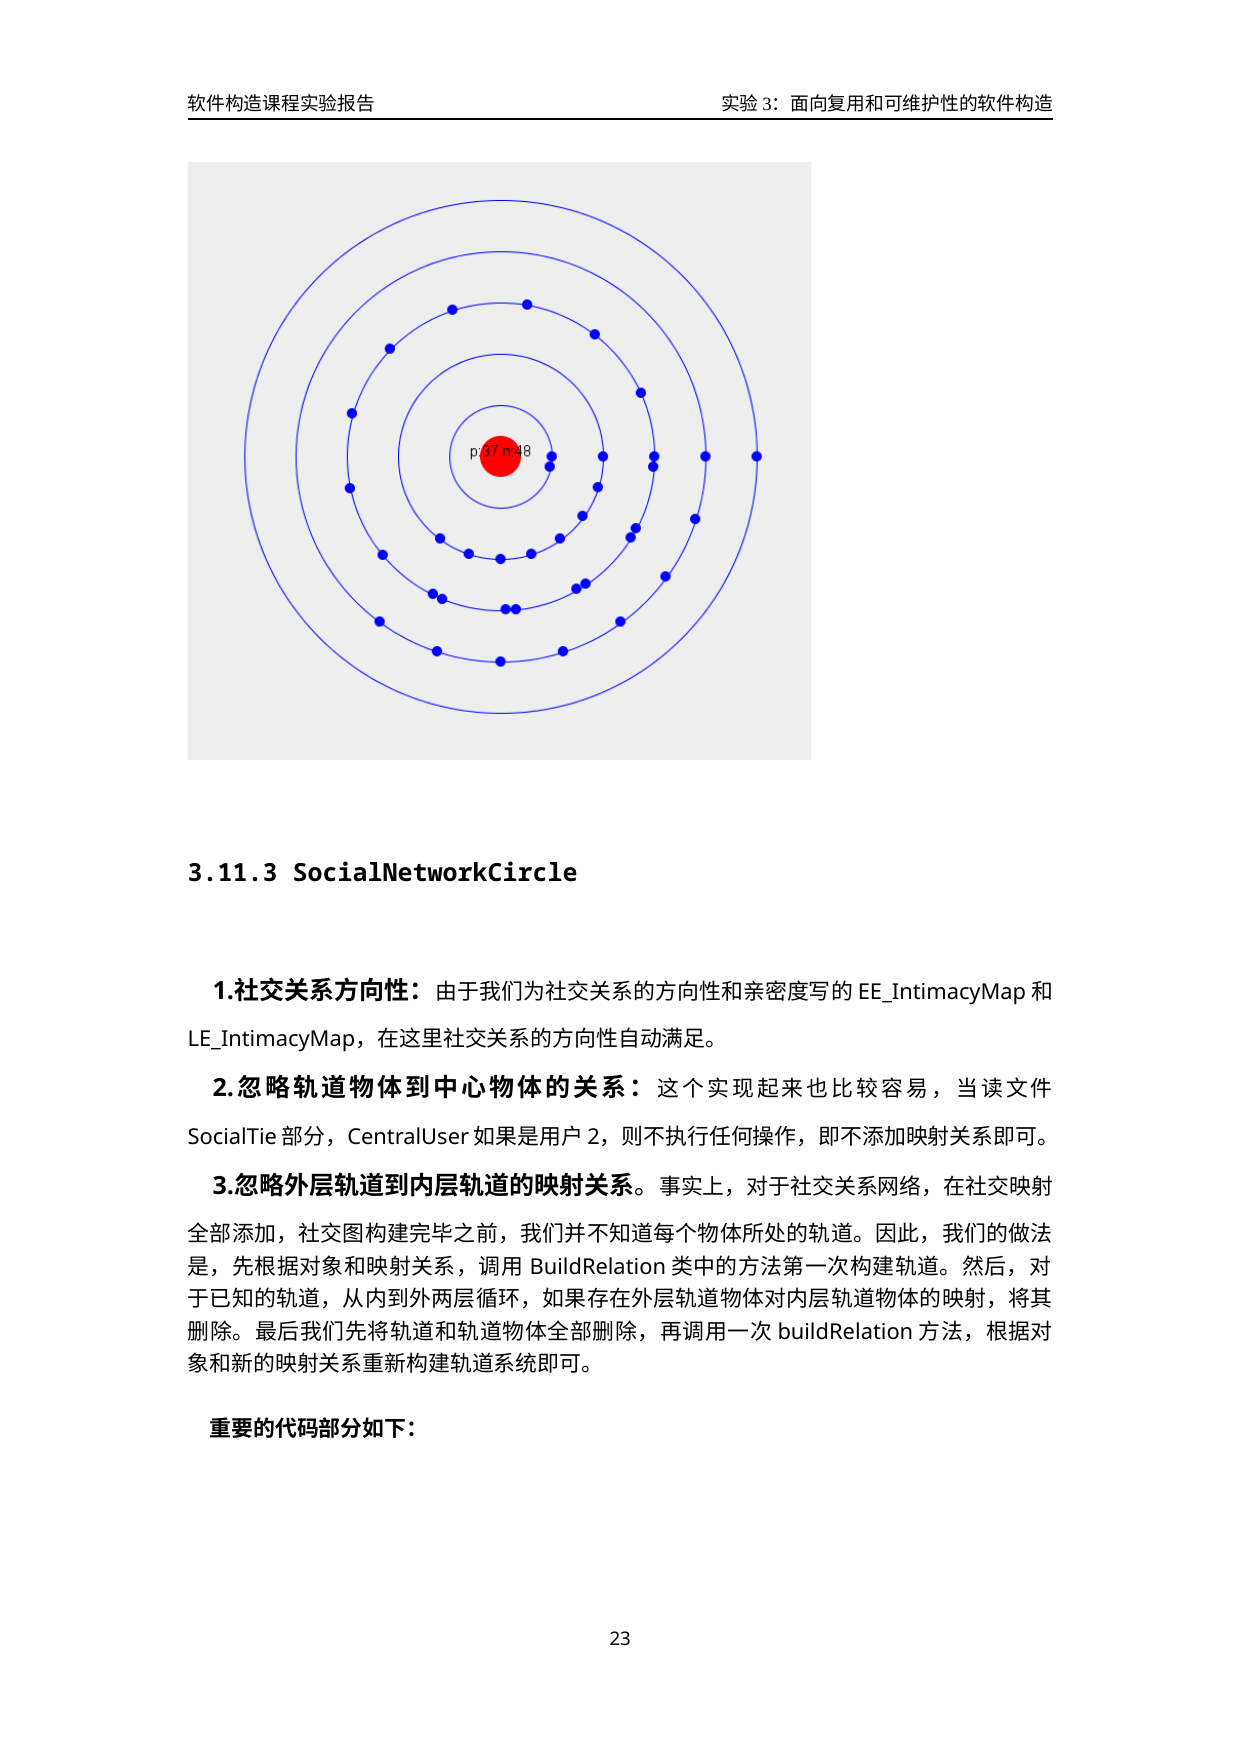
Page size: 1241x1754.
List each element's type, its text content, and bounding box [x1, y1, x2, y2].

text 3.忽略外层轨道到内层轨道的映射关系。事实上，对于社交关系网络，在社交映射全部添加，社交图构建完毕之前，我们并不知道每个物体所处的轨道。因此，我们的做法是，先根据对象和映射关系，调用BuildRelation类中的方法第一次构建轨道。然后，对于已知的轨道，从内到外两层循环，如果存在外层轨道物体对内层轨道物体的映射，将其删除。最后我们先将轨道和轨道物体全部删除，再调用一次buildRelation方法，根据对象和新的映射关系重新构建轨道系统即可。 [187, 1151, 1053, 1378]
picture [187, 162, 812, 760]
text 2.忽略轨道物体到中心物体的关系：这个实现起来也比较容易，当读文件SocialTie部分，CentralUser如果是用户2，则不执行任何操作，即不添加映射关系即可。 [187, 1053, 1053, 1151]
text 1.社交关系方向性：由于我们为社交关系的方向性和亲密度写的EE_IntimacyMap和LE_IntimacyMap，在这里社交关系的方向性自动满足。 [187, 956, 1053, 1053]
subtitle SocialNetworkCircle [187, 839, 1053, 904]
text 重要的代码部分如下： [187, 1411, 1053, 1443]
